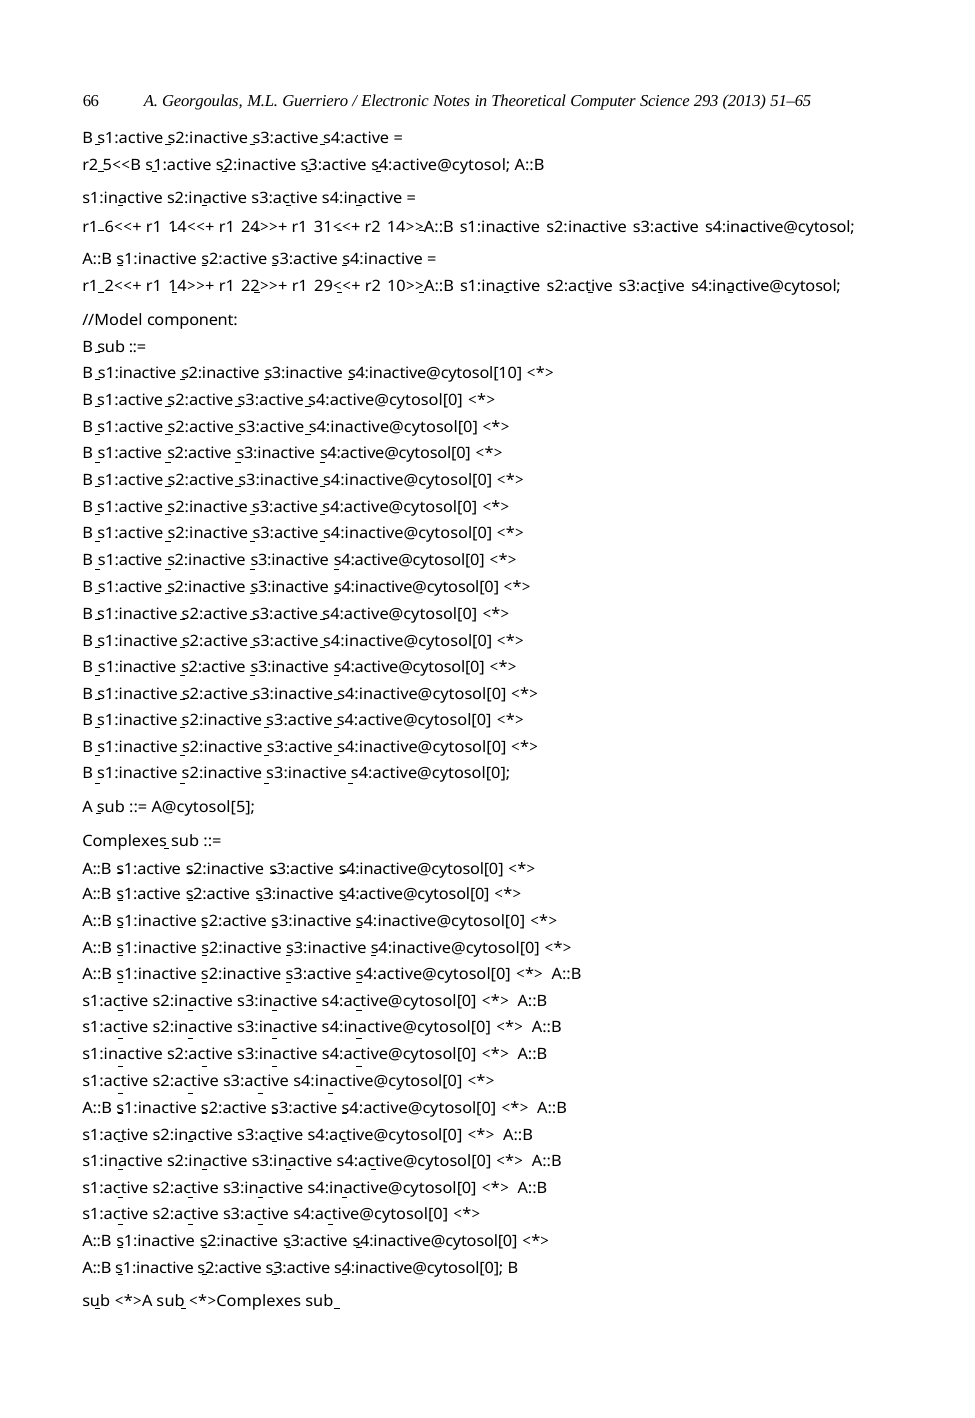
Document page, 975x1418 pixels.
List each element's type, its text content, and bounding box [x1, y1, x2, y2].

text A::B s1:inactive s2:active s3:active s4:active@cytosol[0] <*> A::B s1:active s2:inactive s3:active s4:active@cytosol[0] <*> A::B s1:inactive s2:inactive s3:inactive s4:active@cytosol[0] <*> A::B s1:active s2:active s3:inactive s4:inactive@cytosol[0] <*> A::B s1:active s2:active s3:active s4:active@cytosol[0] <*> [82, 1097, 570, 1224]
text A::B s1:inactive s2:active s3:active s4:inactive = [82, 248, 923, 269]
text r1 6<<+ r1 14<<+ r1 24>>+ r1 31<<+ r2 14>>A::B s1:inactive s2:inactive s3:active s4:inactive@cytosol; [82, 220, 923, 235]
text B s1:inactive s2:active s3:inactive s4:inactive@cytosol[0] <*> B s1:inactive s2:inactive s3:active s4:active@cytosol[0] <*> B s1:inactive s2:inactive s3:active s4:inactive@cytosol[0] <*> B s1:inactive s2:inactive s3:inactive s4:active@cytosol[0]; [82, 683, 542, 783]
text B s1:active s2:inactive s3:inactive s4:inactive@cytosol[0] <*> [82, 576, 923, 597]
text r2 5<<B s1:active s2:inactive s3:active s4:active@cytosol; A::B s1:inactive s2:inactive s3:active s4:inactive = [82, 154, 545, 208]
text A::B s1:active s2:inactive s3:active s4:inactive@cytosol[0] <*> [82, 862, 923, 877]
text //Model component: [82, 308, 923, 330]
text B s1:active s2:active s3:active s4:active@cytosol[0] <*> B s1:active s2:active s3:active s4:inactive@cytosol[0] <*> B s1:active s2:active s3:inactive s4:active@cytosol[0] <*> [82, 389, 513, 463]
text A::B s1:active s2:active s3:inactive s4:active@cytosol[0] <*> [82, 883, 923, 904]
text B s1:inactive s2:active s3:active s4:active@cytosol[0] <*> B s1:inactive s2:active s3:active s4:inactive@cytosol[0] <*> B s1:inactive s2:active s3:inactive s4:active@cytosol[0] <*> [82, 603, 528, 677]
text A::B s1:inactive s2:active s3:inactive s4:inactive@cytosol[0] <*> A::B s1:inactive s2:inactive s3:inactive s4:inactive@cytosol[0] <*> A::B s1:inactive s2:inactive s3:active s4:active@cytosol[0] <*> A::B s1:active s2:inactive s3:inactive s4:active@cytosol[0] <*> A::B s1:active s2:inactive s3:inactive s4:inactive@cytosol[0] <*> A::B s1:inactive s2:active s3:inactive s4:active@cytosol[0] <*> A::B s1:active s2:active s3:active s4:inactive@cytosol[0] <*> [82, 910, 585, 1091]
text A sub ::= A@cytosol[5]; Complexes sub ::= [82, 796, 340, 851]
text B sub ::= [82, 335, 923, 357]
text A::B s1:inactive s2:inactive s3:active s4:inactive@cytosol[0] <*> [82, 1230, 923, 1251]
text A::B s1:inactive s2:active s3:active s4:inactive@cytosol[0]; B sub <*>A sub <*>Complexes sub [82, 1257, 518, 1311]
text B s1:inactive s2:inactive s3:inactive s4:inactive@cytosol[10] <*> [82, 362, 923, 383]
text r1 2<<+ r1 14>>+ r1 22>>+ r1 29<<+ r2 10>>A::B s1:inactive s2:active s3:active s4:inactive@cytosol; [82, 275, 923, 296]
text B s1:active s2:active s3:inactive s4:inactive@cytosol[0] <*> B s1:active s2:inactive s3:active s4:active@cytosol[0] <*> B s1:active s2:inactive s3:active s4:inactive@cytosol[0] <*> B s1:active s2:inactive s3:inactive s4:active@cytosol[0] <*> [82, 469, 528, 570]
text B s1:active s2:inactive s3:active s4:active = [82, 127, 923, 148]
